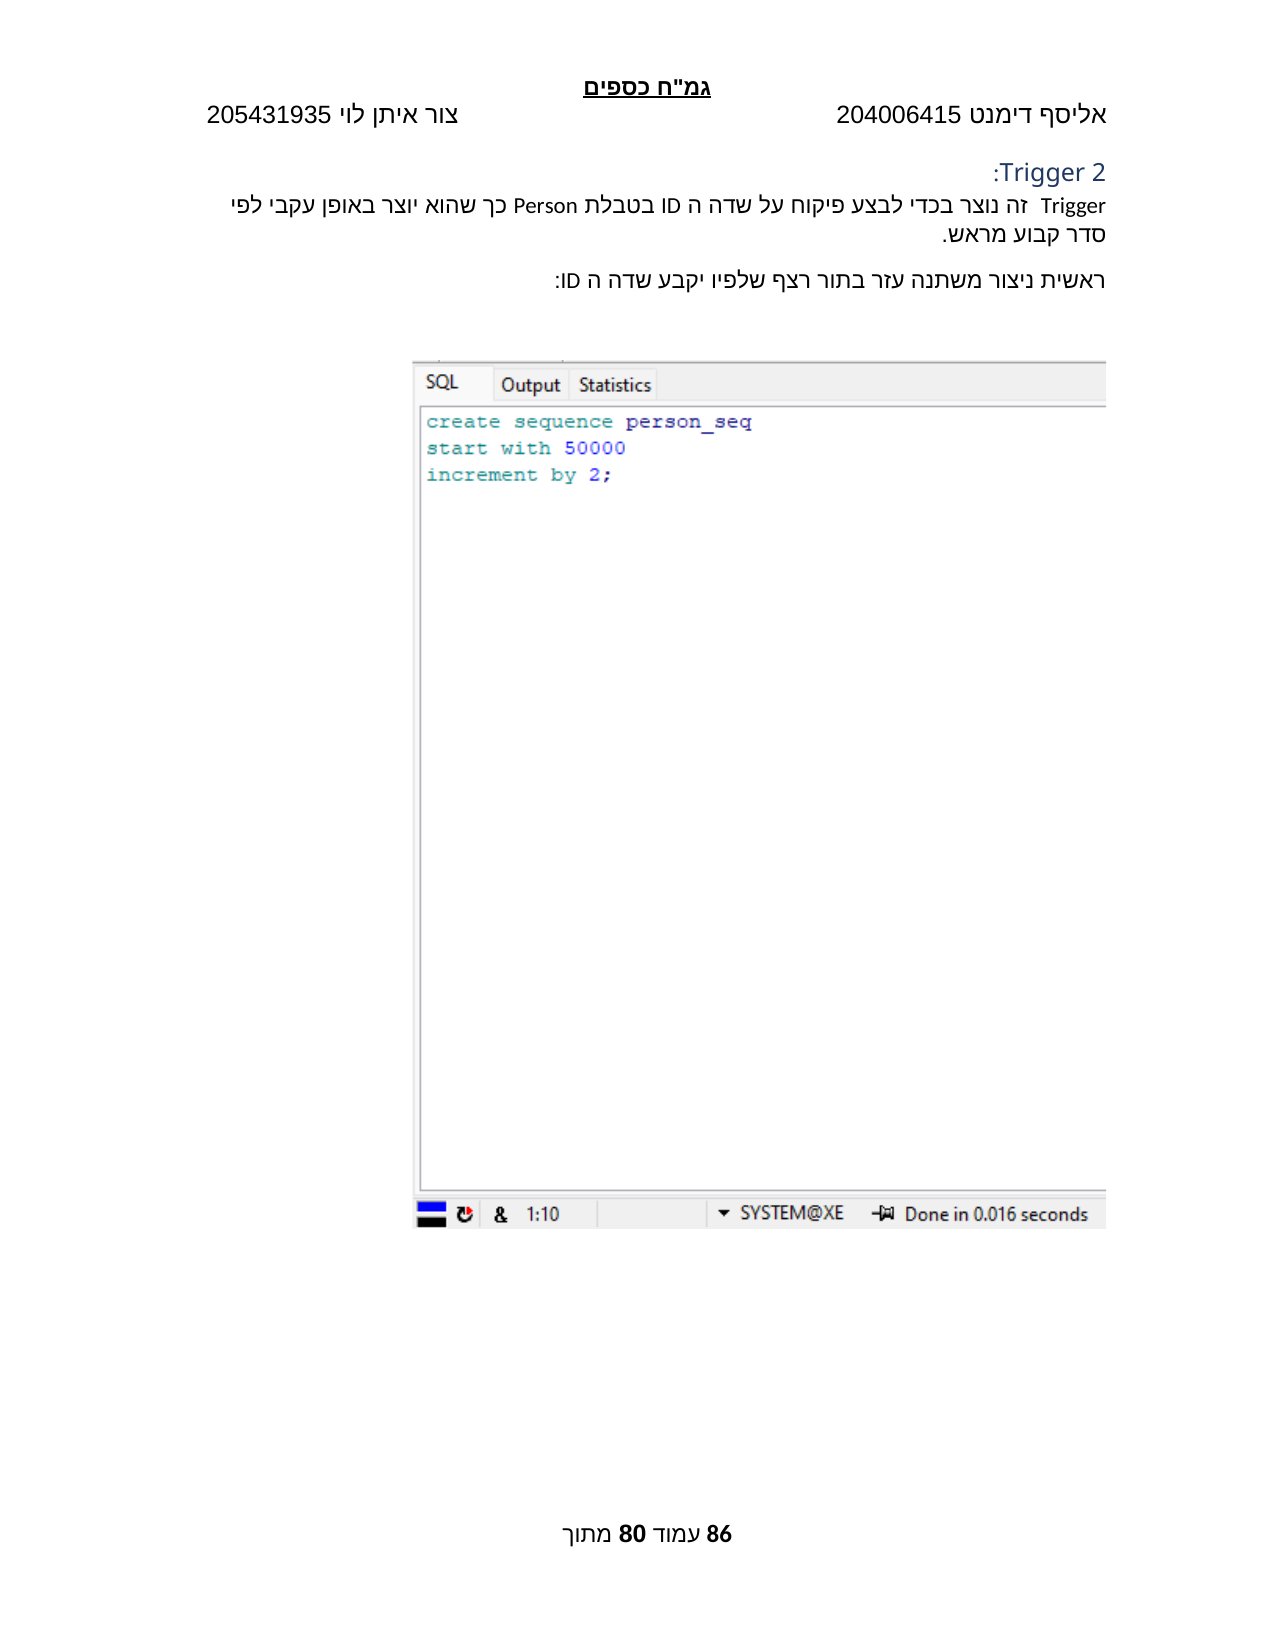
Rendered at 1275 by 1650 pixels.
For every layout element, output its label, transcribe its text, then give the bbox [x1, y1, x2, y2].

picture [412, 360, 1107, 1229]
text ראשית ניצור משתנה עזר בתור רצף שלפיו יקבע שדה ה ID: [187, 266, 1106, 294]
subtitle Trigger 2: [187, 154, 1106, 188]
text Trigger זה נוצר בכדי לבצע פיקוח על שדה ה ID בטבלת Person כך שהוא יוצר באופן עקבי לפי סדר קבוע מראש. [187, 191, 1106, 247]
